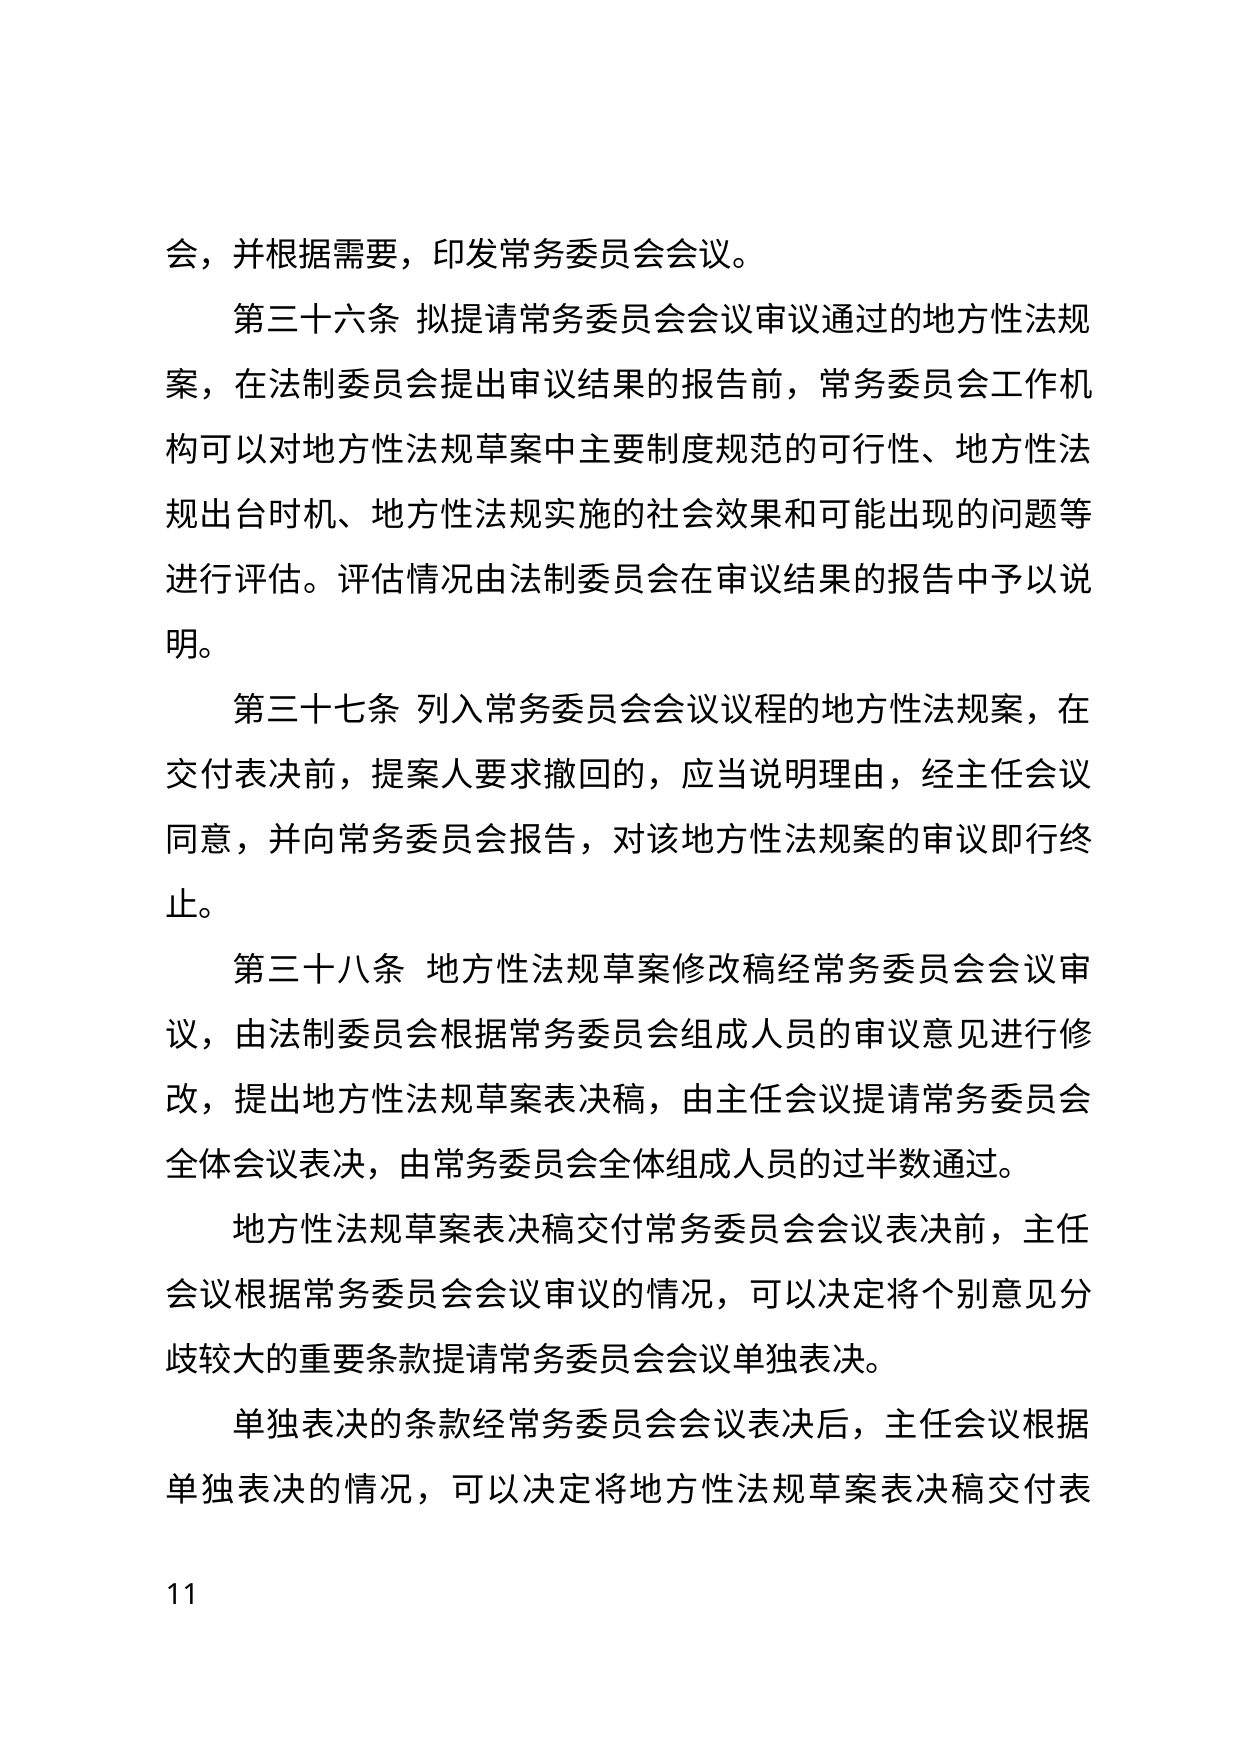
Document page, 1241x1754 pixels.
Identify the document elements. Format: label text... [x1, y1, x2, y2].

text 第三十七条 列入常务委员会会议议程的地方性法规案，在交付表决前，提案人要求撤回的，应当说明理由，经主任会议同意，并向常务委员会报告，对该地方性法规案的审议即行终止。 [165, 674, 1093, 934]
text 第三十六条 拟提请常务委员会会议审议通过的地方性法规案，在法制委员会提出审议结果的报告前，常务委员会工作机构可以对地方性法规草案中主要制度规范的可行性、地方性法规出台时机、地方性法规实施的社会效果和可能出现的问题等进行评估。评估情况由法制委员会在审议结果的报告中予以说明。 [165, 284, 1093, 674]
text 第三十八条 地方性法规草案修改稿经常务委员会会议审议，由法制委员会根据常务委员会组成人员的审议意见进行修改，提出地方性法规草案表决稿，由主任会议提请常务委员会全体会议表决，由常务委员会全体组成人员的过半数通过。 [165, 934, 1093, 1194]
text 地方性法规草案表决稿交付常务委员会会议表决前，主任会议根据常务委员会会议审议的情况，可以决定将个别意见分歧较大的重要条款提请常务委员会会议单独表决。 [165, 1194, 1093, 1389]
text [165, 219, 1093, 284]
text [165, 1389, 1093, 1519]
